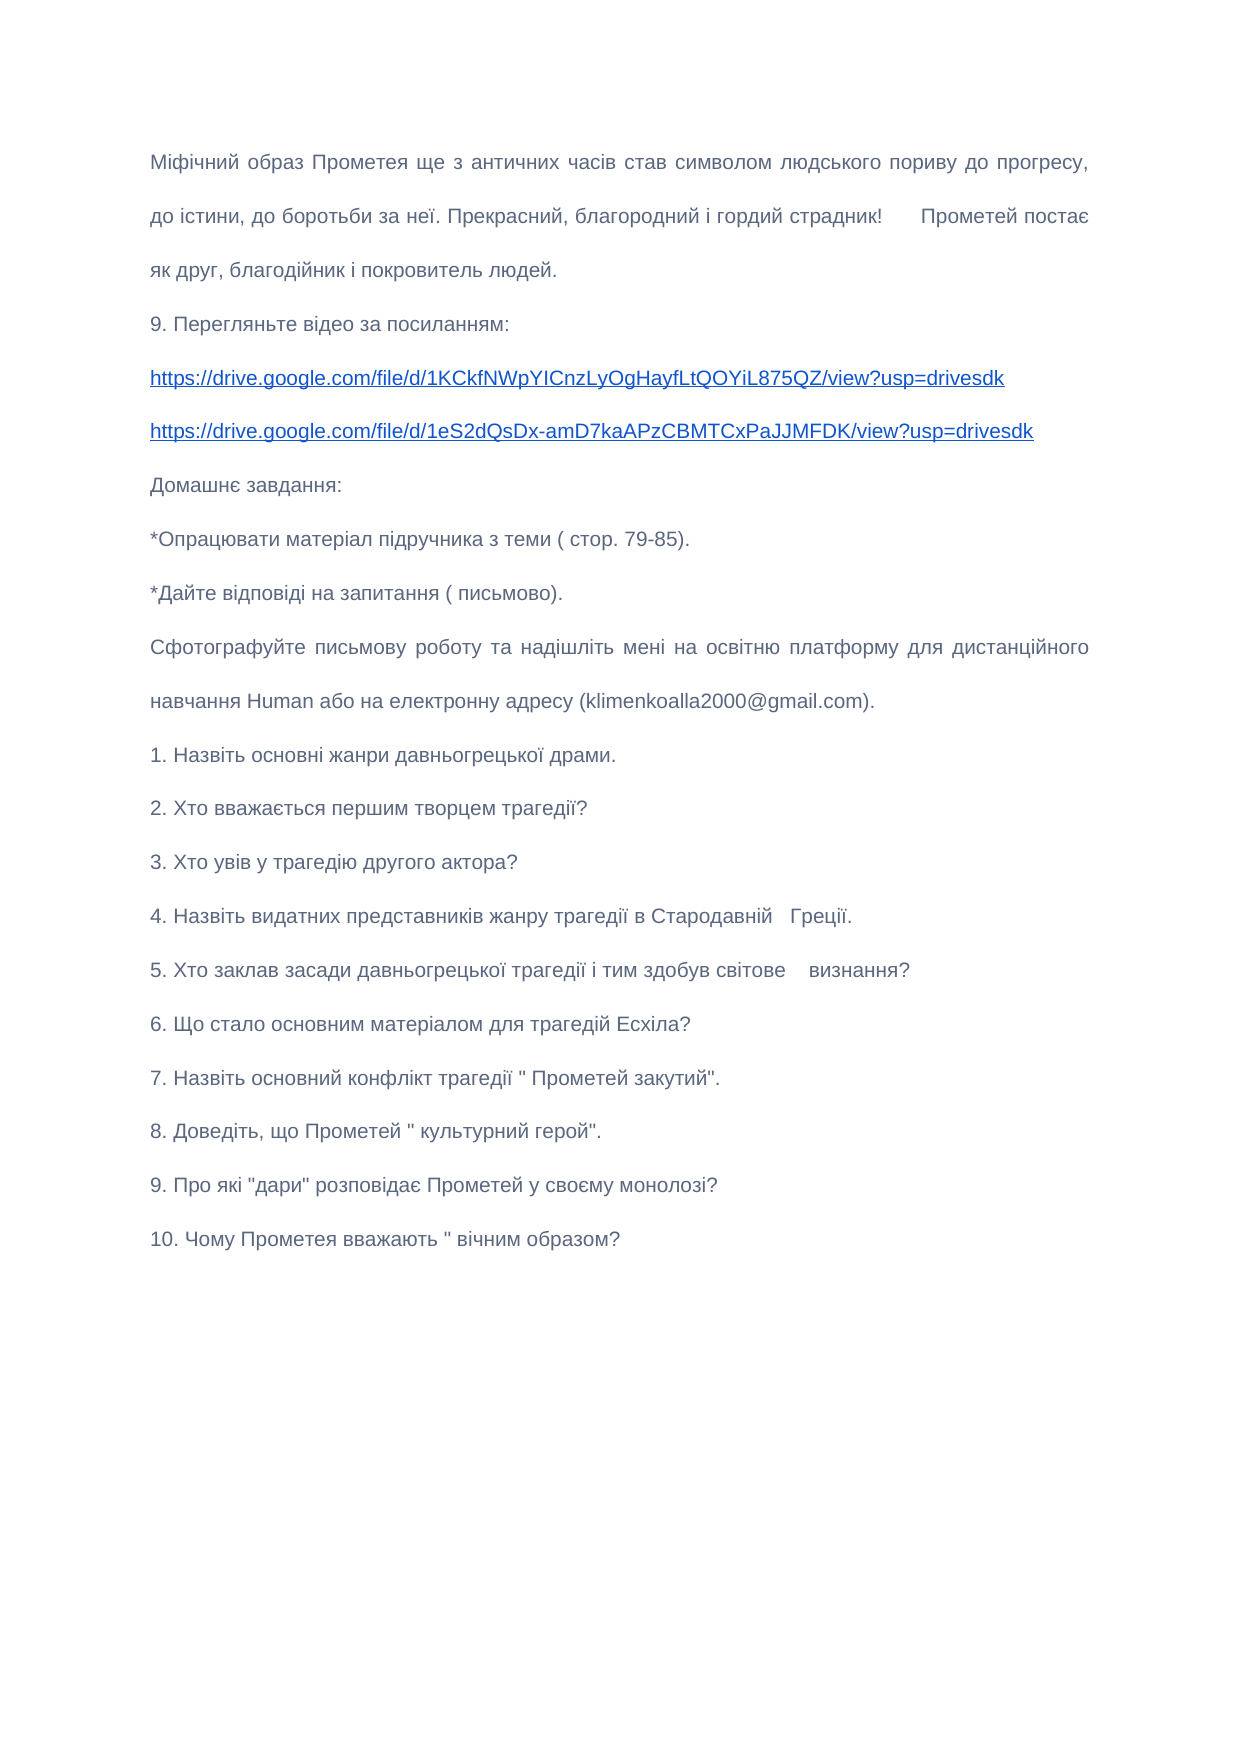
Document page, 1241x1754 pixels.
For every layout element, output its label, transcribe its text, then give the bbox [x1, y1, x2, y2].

text 2. Хто вважається першим творцем трагедії? [150, 796, 1090, 820]
text 6. Що стало основним матеріалом для трагедій Есхіла? [150, 1012, 1090, 1036]
text https://drive.google.com/file/d/1KCkfNWpYICnzLyOgHayfLtQOYiL875QZ/view?usp=drivesdk [150, 365, 1090, 389]
text 9. Перегляньте відео за посиланням: [150, 312, 1090, 336]
text 4. Назвіть видатних представників жанру трагедії в Стародавній Греції. [150, 904, 1090, 928]
text 9. Про які "дари" розповідає Прометей у своєму монолозі? [150, 1173, 1090, 1197]
text Міфічний образ Прометея ще з античних часів став символом людського пориву до прогресу, до істини, до боротьби за неї. Прекрасний, благородний і гордий страдник! Прометей постає як друг, благодійник і покровитель людей. [150, 150, 1090, 282]
text Домашнє завдання: [150, 473, 1090, 497]
text https://drive.google.com/file/d/1eS2dQsDx-amD7kaAPzCBMTCxPaJJMFDK/view?usp=drivesdk [150, 419, 1090, 443]
text Сфотографуйте письмову роботу та надішліть мені на освітню платформу для дистанційного навчання Human або на електронну адресу (klimenkoalla2000@gmail.com). [150, 635, 1090, 712]
text 8. Доведіть, що Прометей " культурний герой". [150, 1119, 1090, 1143]
text *Дайте відповіді на запитання ( письмово). [150, 581, 1090, 605]
text 3. Хто увів у трагедію другого актора? [150, 850, 1090, 874]
text 10. Чому Прометея вважають " вічним образом? [150, 1227, 1090, 1251]
text 5. Хто заклав засади давньогрецької трагедії і тим здобув світове визнання? [150, 958, 1090, 982]
text *Опрацювати матеріал підручника з теми ( стор. 79-85). [150, 527, 1090, 551]
text 7. Назвіть основний конфлікт трагедії " Прометей закутий". [150, 1066, 1090, 1089]
text 1. Назвіть основні жанри давньогрецької драми. [150, 742, 1090, 766]
